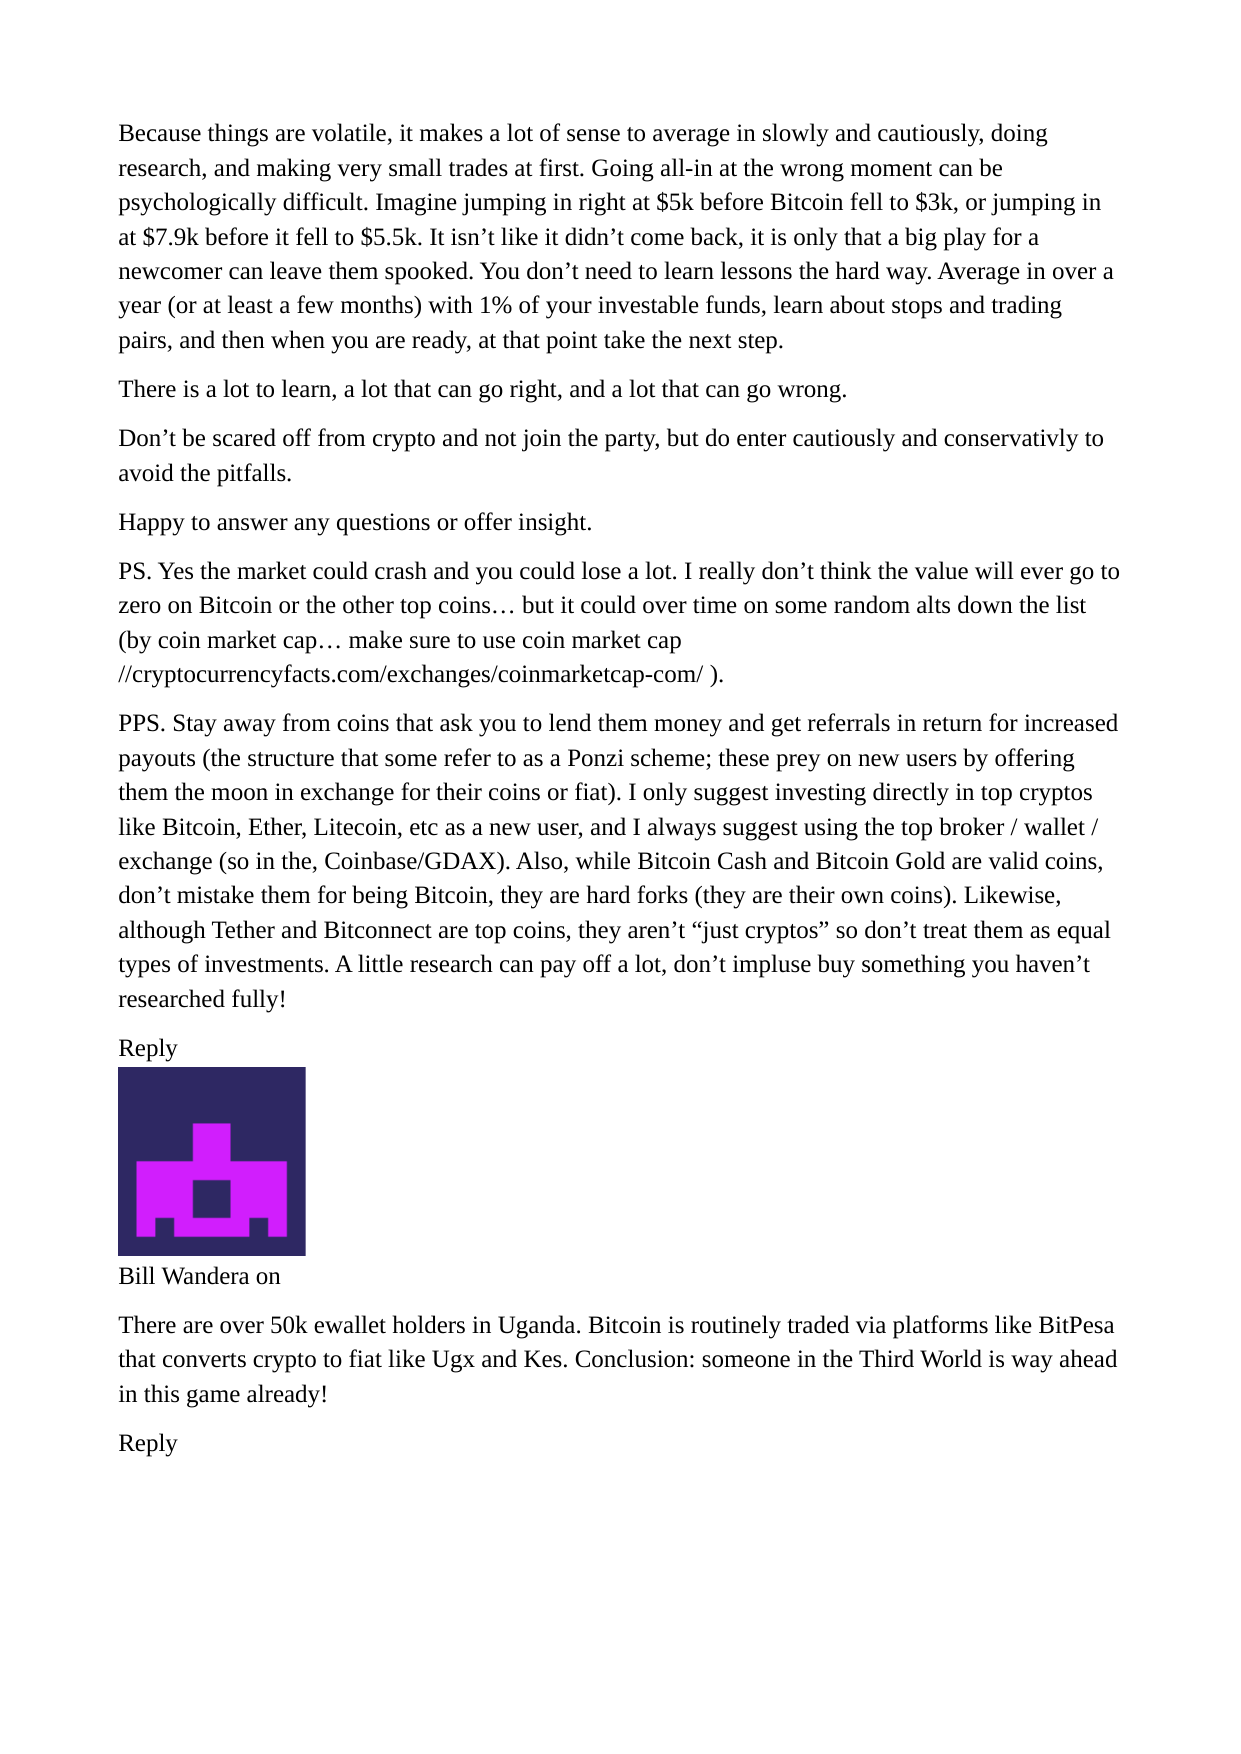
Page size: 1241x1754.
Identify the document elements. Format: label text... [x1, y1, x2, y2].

text PPS. Stay away from coins that ask you to lend them money and get referrals in return for increased payouts (the structure that some refer to as a Ponzi scheme; these prey on new users by offering them the moon in exchange for their coins or fiat). I only suggest investing directly in top cryptos like Bitcoin, Ether, Litecoin, etc as a new user, and I always suggest using the top broker / wallet / exchange (so in the, Coinbase/GDAX). Also, while Bitcoin Cash and Bitcoin Gold are valid coins, don’t mistake them for being Bitcoin, they are hard forks (they are their own coins). Likewise, although Tether and Bitconnect are top coins, they aren’t “just cryptos” so don’t treat them as equal types of investments. A little research can pay off a lot, don’t impluse buy something you haven’t researched fully! [118, 708, 1122, 1013]
text Reply [118, 1428, 1122, 1457]
text There are over 50k ewallet holders in Uganda. Bitcoin is routinely traded via platforms like BitPesa that converts crypto to fiat like Ugx and Kes. Conclusion: someone in the Third World is way ahead in this game already! [118, 1310, 1122, 1408]
text Bill Wandera on [118, 1261, 1122, 1289]
text Reply [118, 1033, 1122, 1062]
text Because things are volatile, it makes a lot of sense to average in slowly and cautiously, doing research, and making very small trades at first. Going all-in at the wrong moment can be psychologically difficult. Imagine jumping in right at $5k before Bitcoin fell to $3k, or jumping in at $7.9k before it fell to $5.5k. It isn’t like it didn’t come back, it is only that a big play for a newcomer can leave them spooked. You don’t need to learn lessons the hard way. Average in over a year (or at least a few months) with 1% of your investable funds, learn about stops and trading pairs, and then when you are ready, at that point take the next step. [118, 118, 1122, 354]
text PS. Yes the market could crash and you could lose a lot. I really don’t think the value will ever go to zero on Bitcoin or the other top coins… but it could over time on some random alts down the list (by coin market cap… make sure to use coin market cap //cryptocurrencyfacts.com/exchanges/coinmarketcap-com/ ). [118, 556, 1122, 688]
text Happy to answer any questions or offer insight. [118, 507, 1122, 535]
text Don’t be scared off from crypto and not join the party, but do enter cautiously and conservativly to avoid the pitfalls. [118, 423, 1122, 486]
text There is a lot to learn, a lot that can go right, and a lot that can go wrong. [118, 374, 1122, 403]
picture [118, 1067, 306, 1256]
